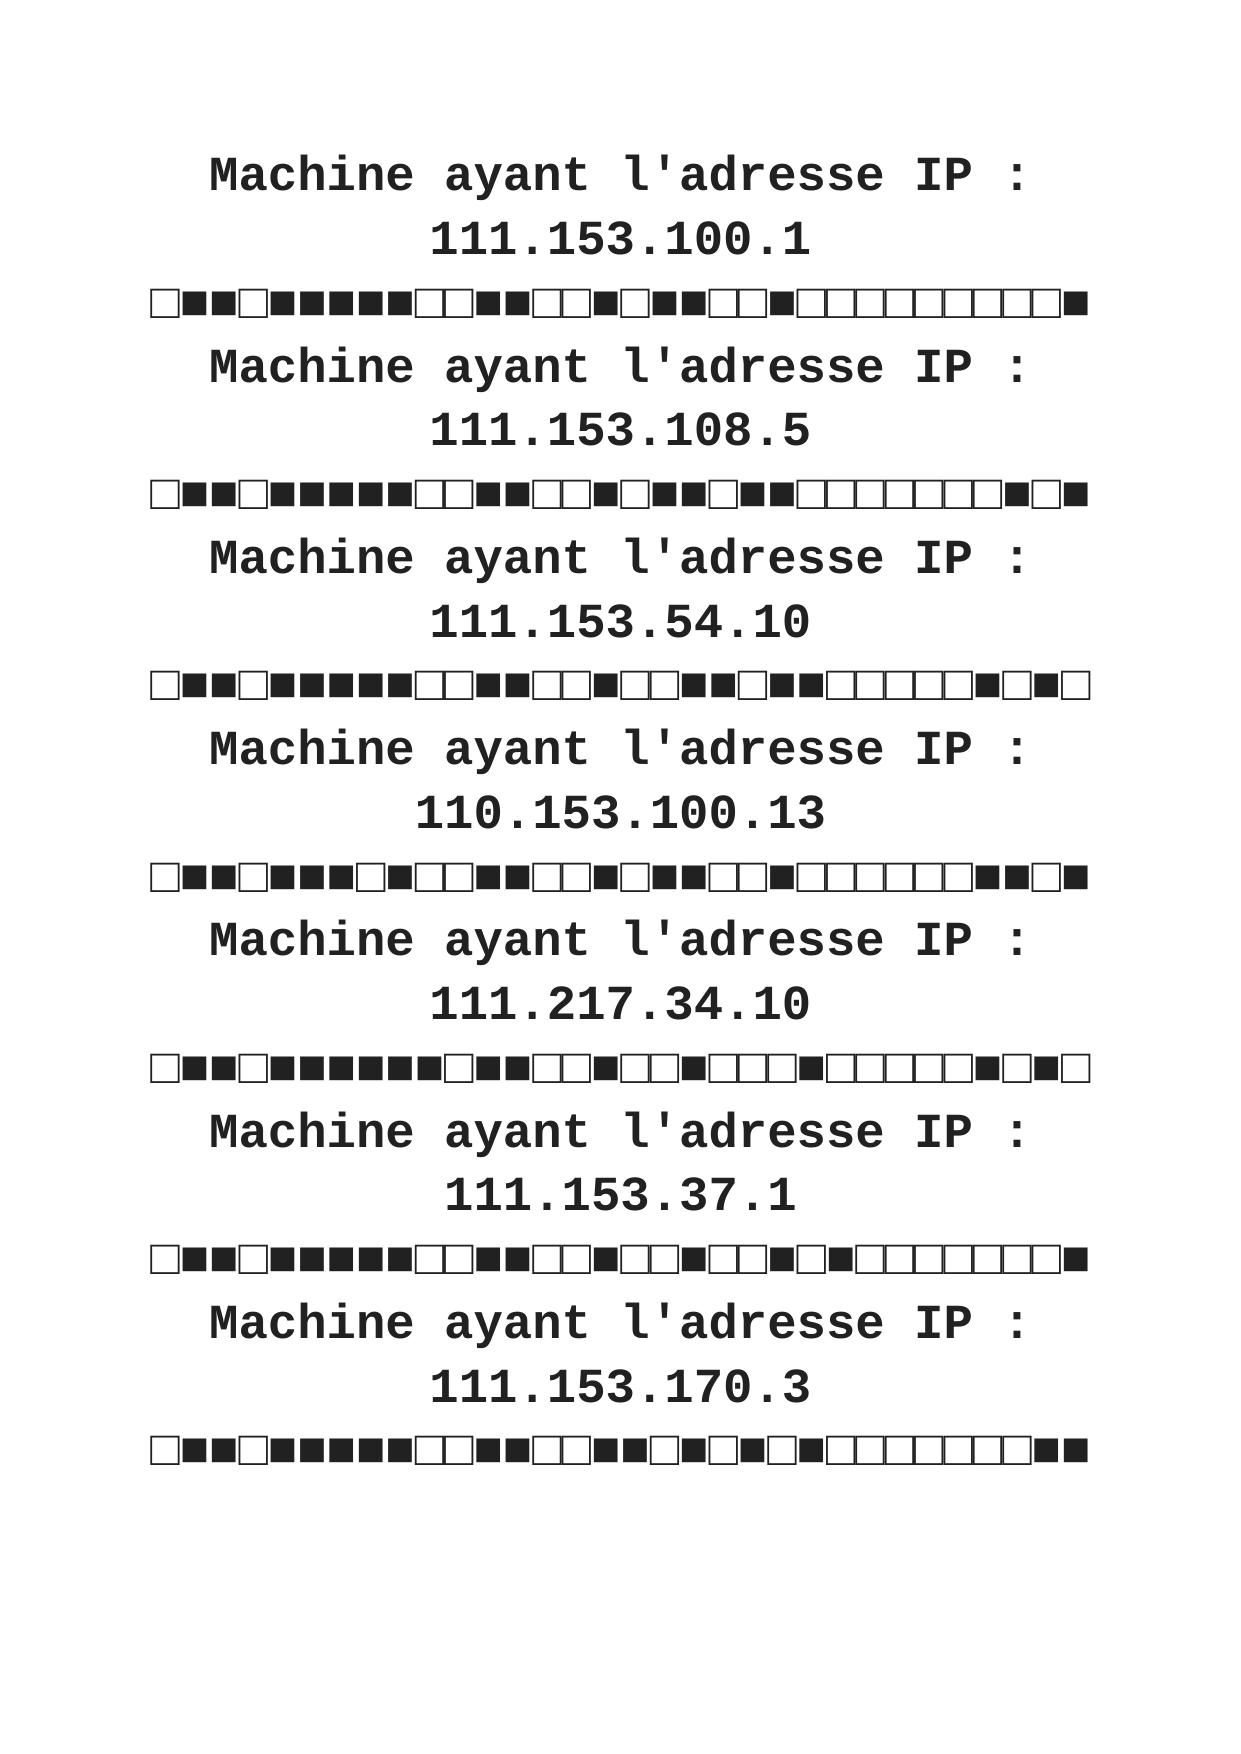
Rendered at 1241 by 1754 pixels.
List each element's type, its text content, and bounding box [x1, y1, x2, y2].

text Machine ayant l'adresse IP : 111.217.34.10 [150, 915, 1090, 1034]
text Machine ayant l'adresse IP : 111.153.100.1 [150, 150, 1090, 269]
text Machine ayant l'adresse IP : 111.153.37.1 [150, 1106, 1090, 1226]
text Machine ayant l'adresse IP : 111.153.108.5 [150, 341, 1090, 461]
text Machine ayant l'adresse IP : 111.153.170.3 [150, 1297, 1090, 1417]
text Machine ayant l'adresse IP : 111.153.54.10 [150, 532, 1090, 652]
text Machine ayant l'adresse IP : 110.153.100.13 [150, 724, 1090, 843]
